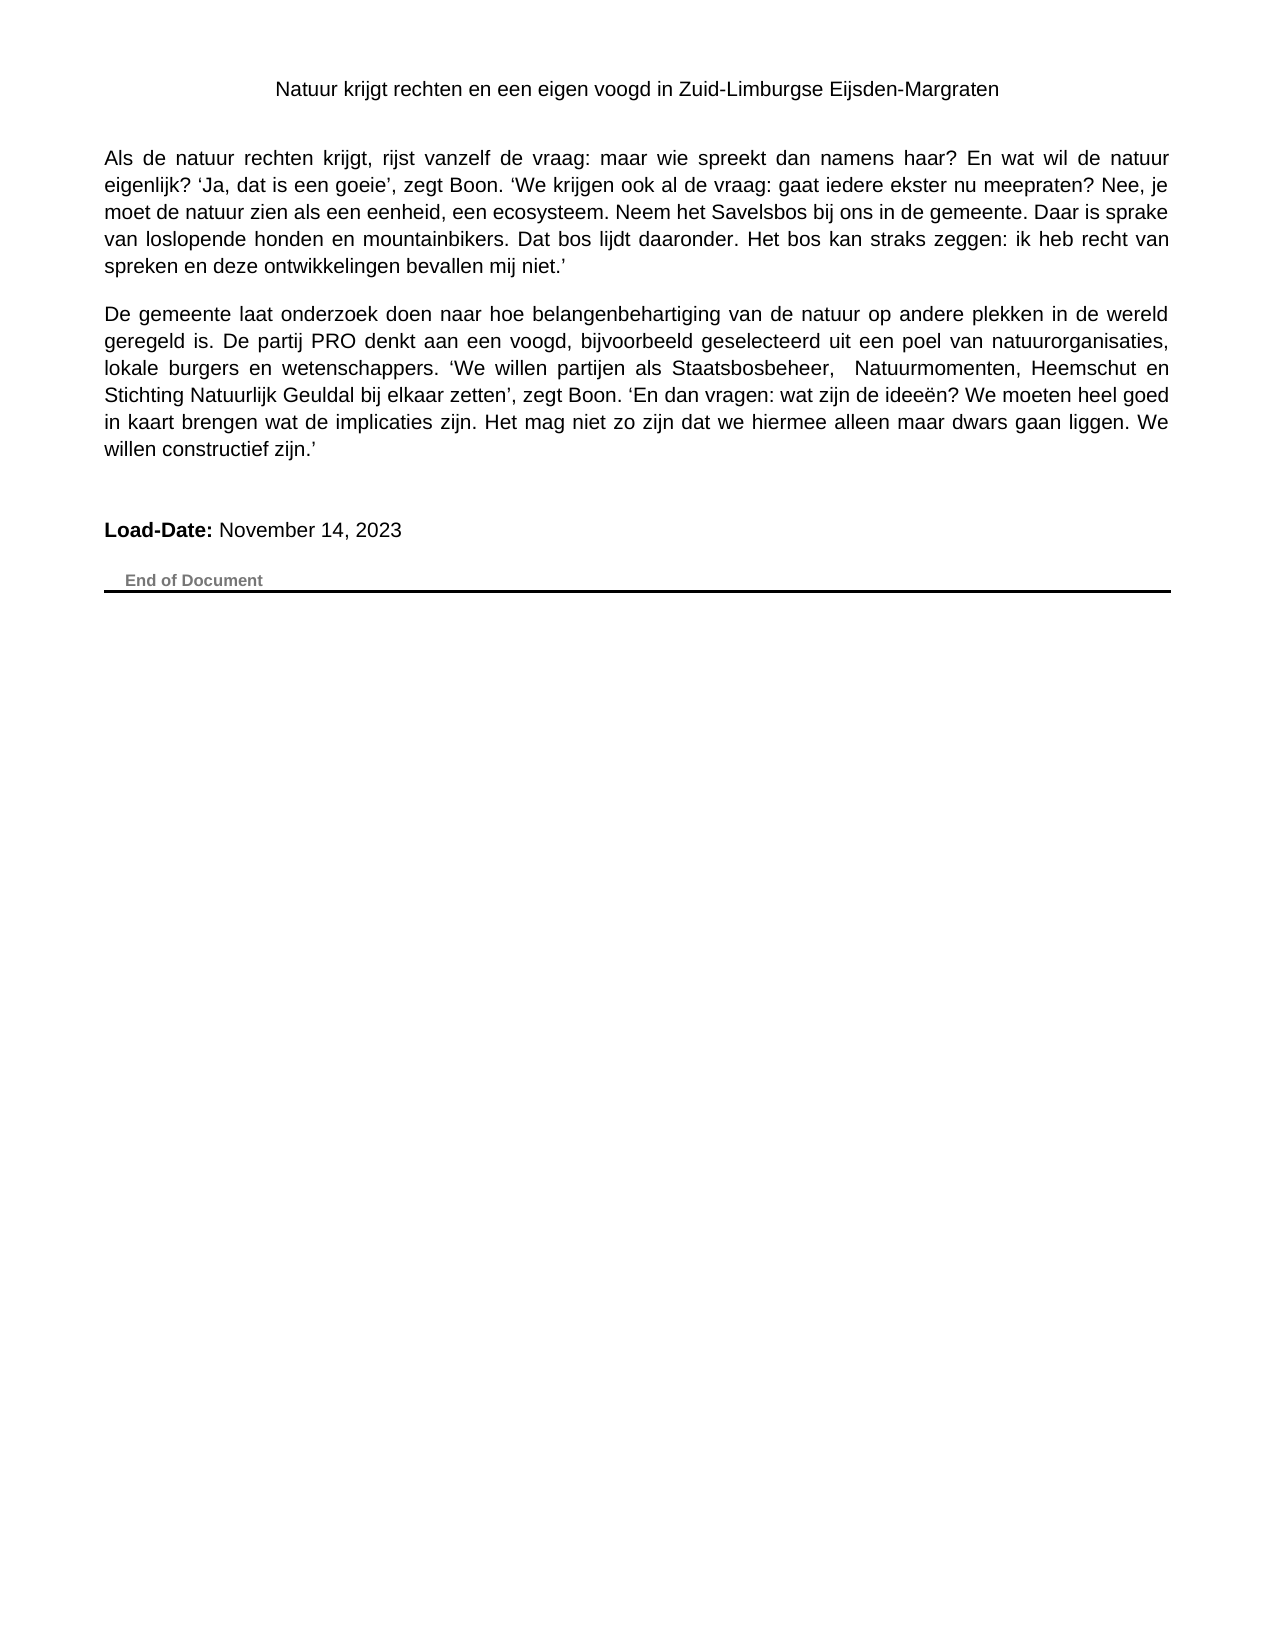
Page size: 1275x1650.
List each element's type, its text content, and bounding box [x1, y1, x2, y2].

text End of Document [125, 571, 1171, 590]
text Load-Date: November 14, 2023 [104, 486, 1171, 542]
text De gemeente laat onderzoek doen naar hoe belangenbehartiging van de natuur op andere plekken in de wereld geregeld is. De partij PRO denkt aan een voogd, bijvoorbeeld geselecteerd uit een poel van natuurorganisaties, lokale burgers en wetenschappers. ‘We willen partijen als Staatsbosbeheer, Natuurmomenten, Heemschut en Stichting Natuurlijk Geuldal bij elkaar zetten’, zegt Boon. ‘En dan vragen: wat zijn de ideeën? We moeten heel goed in kaart brengen wat de implicaties zijn. Het mag niet zo zijn dat we hiermee alleen maar dwars gaan liggen. We willen constructief zijn.’ [104, 298, 1171, 461]
text Als de natuur rechten krijgt, rijst vanzelf de vraag: maar wie spreekt dan namens haar? En wat wil de natuur eigenlijk? ‘Ja, dat is een goeie’, zegt Boon. ‘We krijgen ook al de vraag: gaat iedere ekster nu meepraten? Nee, je moet de natuur zien als een eenheid, een ecosysteem. Neem het Savelsbos bij ons in de gemeente. Daar is sprake van loslopende honden en mountainbikers. Dat bos lijdt daaronder. Het bos kan straks zeggen: ik heb recht van spreken en deze ontwikkelingen bevallen mij niet.’ [104, 142, 1171, 278]
